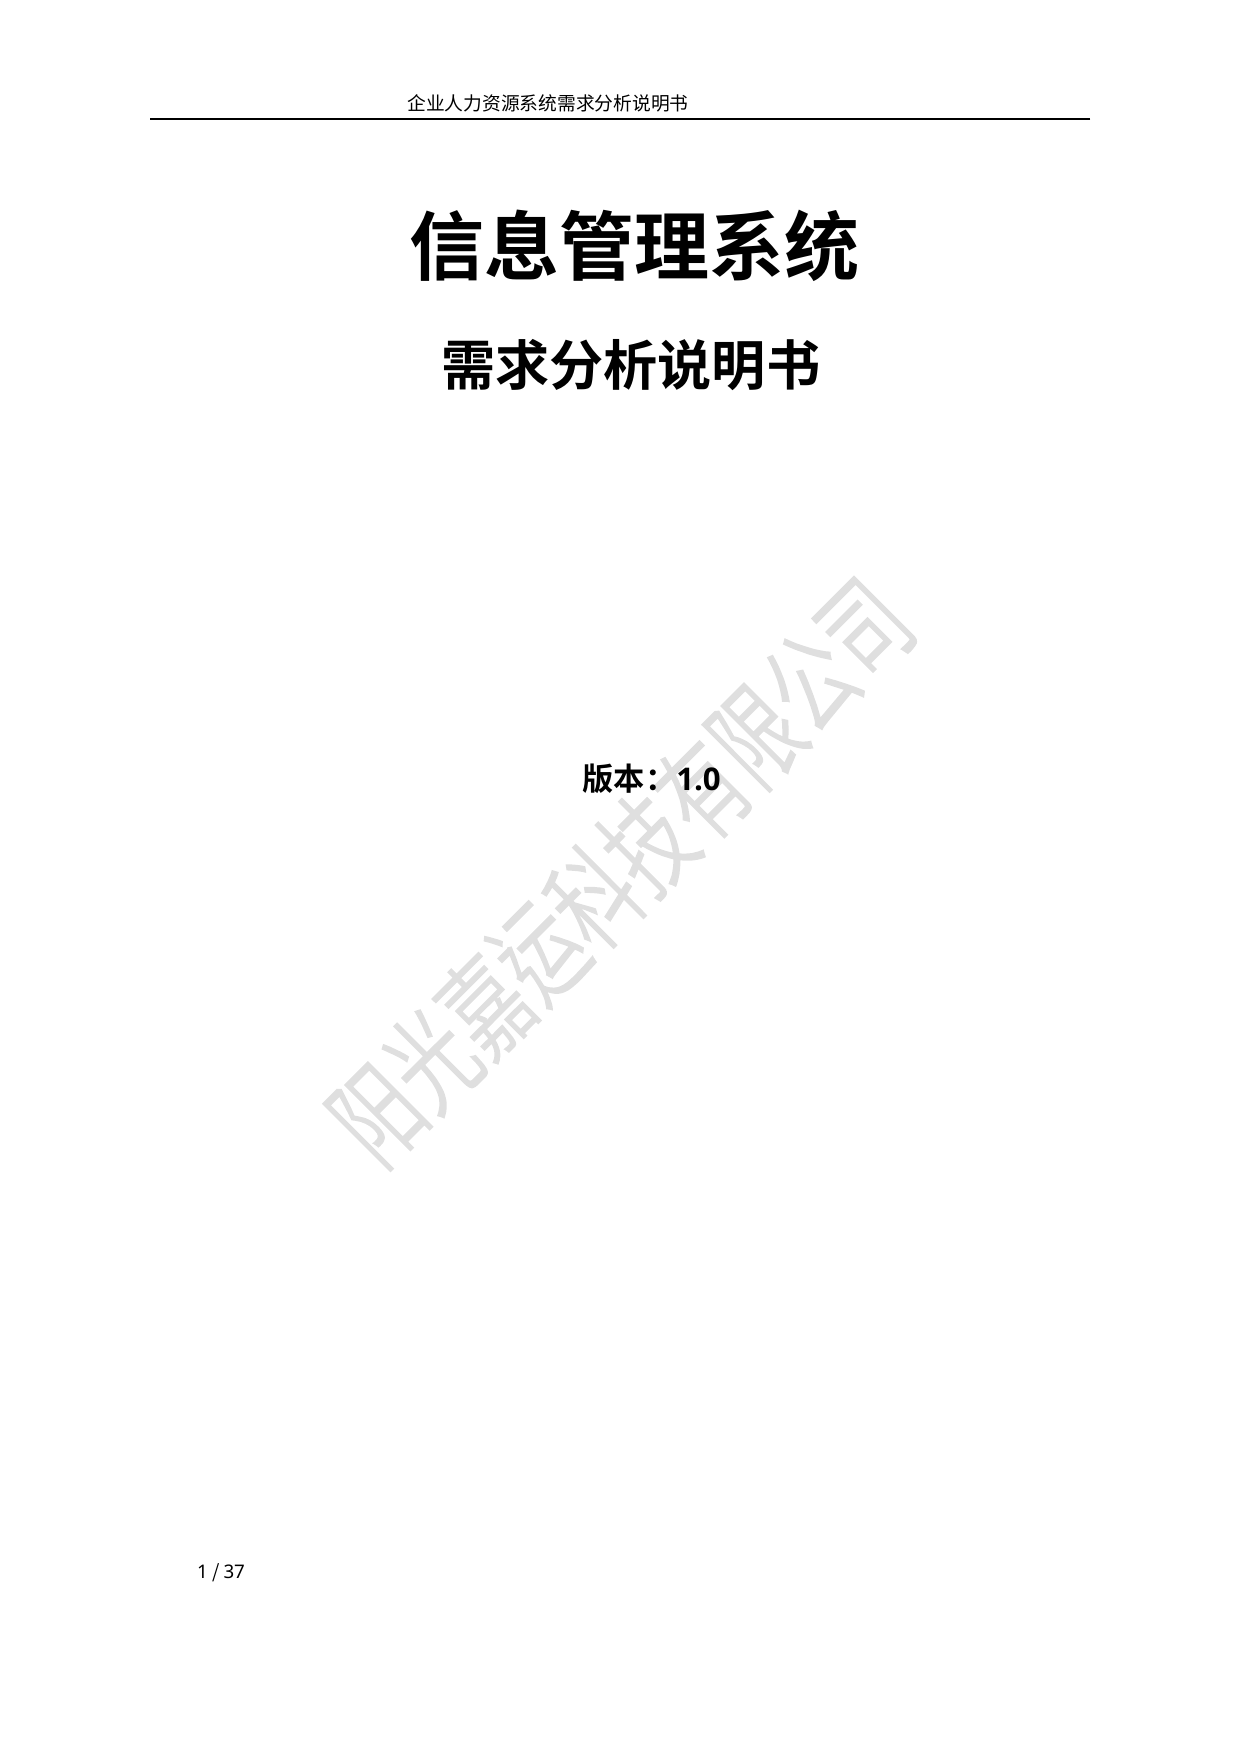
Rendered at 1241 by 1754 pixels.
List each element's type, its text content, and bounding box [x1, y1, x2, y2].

text 需求分析说明书 [150, 323, 1090, 401]
subtitle 版本：1.0 [150, 754, 1090, 800]
text 信息管理系统 [150, 187, 1090, 296]
